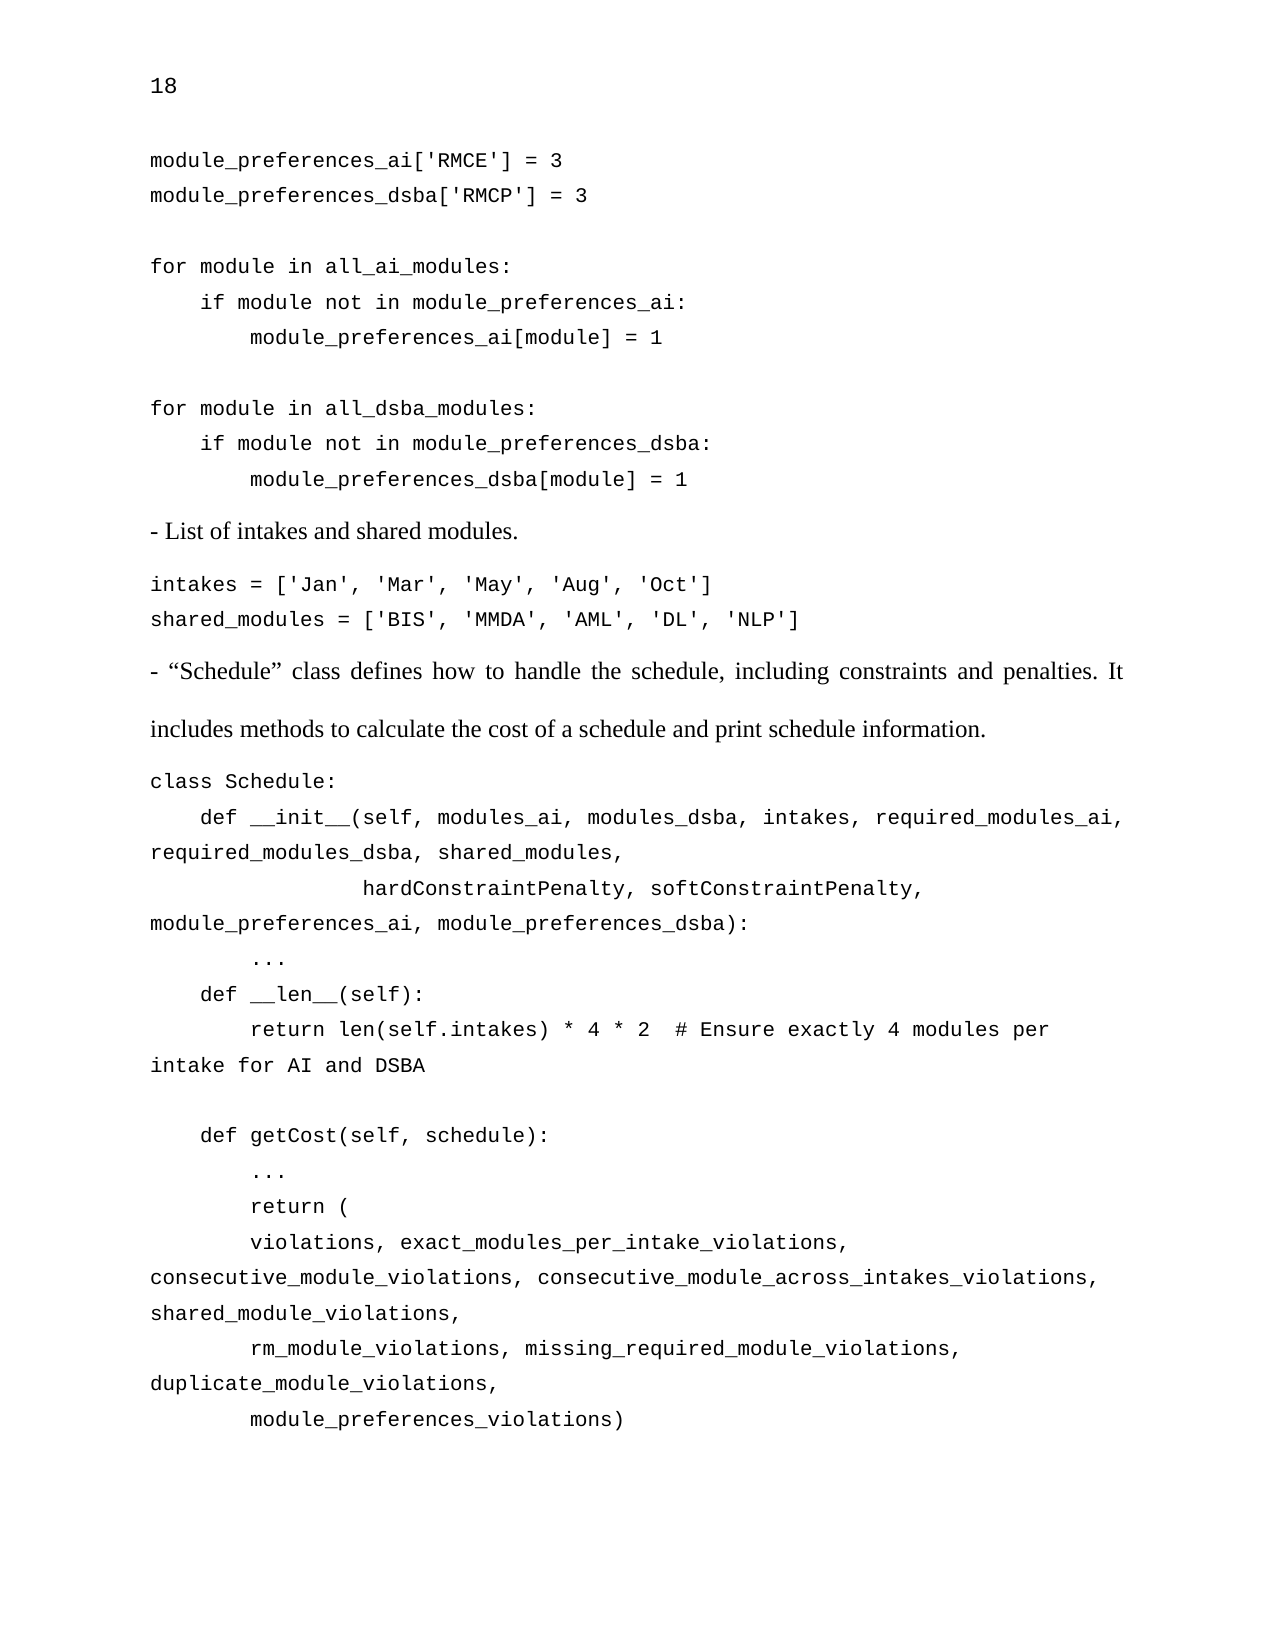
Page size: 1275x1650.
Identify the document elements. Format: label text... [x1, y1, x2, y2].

text module_preferences_ai['RMCE'] = 3 [150, 150, 1125, 174]
text module_preferences_dsba[module] = 1 [150, 469, 1125, 492]
text def getCost(self, schedule): [150, 1125, 1125, 1149]
text rm_module_violations, missing_required_module_violations, duplicate_module_violations, [150, 1338, 1125, 1397]
text def __init__(self, modules_ai, modules_dsba, intakes, required_modules_ai, required_modules_dsba, shared_modules, [150, 807, 1125, 866]
text def __len__(self): [150, 984, 1125, 1007]
text module_preferences_dsba['RMCP'] = 3 [150, 185, 1125, 209]
text return ( [150, 1196, 1125, 1220]
text module_preferences_ai[module] = 1 [150, 327, 1125, 351]
text - “Schedule” class defines how to handle the schedule, including constraints and penalties. It includes methods to calculate the cost of a schedule and print schedule information. [150, 656, 1125, 742]
text ... [150, 948, 1125, 972]
text intakes = ['Jan', 'Mar', 'May', 'Aug', 'Oct'] [150, 573, 1125, 597]
text if module not in module_preferences_dsba: [150, 433, 1125, 457]
text for module in all_dsba_modules: [150, 398, 1125, 422]
text if module not in module_preferences_ai: [150, 292, 1125, 315]
text violations, exact_modules_per_intake_violations, consecutive_module_violations, consecutive_module_across_intakes_violations, shared_module_violations, [150, 1232, 1125, 1326]
text shared_modules = ['BIS', 'MMDA', 'AML', 'DL', 'NLP'] [150, 609, 1125, 633]
text - List of intakes and shared modules. [150, 516, 1125, 545]
text ... [150, 1161, 1125, 1184]
text for module in all_ai_modules: [150, 256, 1125, 280]
text return len(self.intakes) * 4 * 2 # Ensure exactly 4 modules per intake for AI and DSBA [150, 1019, 1125, 1078]
text hardConstraintPenalty, softConstraintPenalty, module_preferences_ai, module_preferences_dsba): [150, 877, 1125, 937]
text class Schedule: [150, 771, 1125, 795]
text module_preferences_violations) [150, 1409, 1125, 1432]
